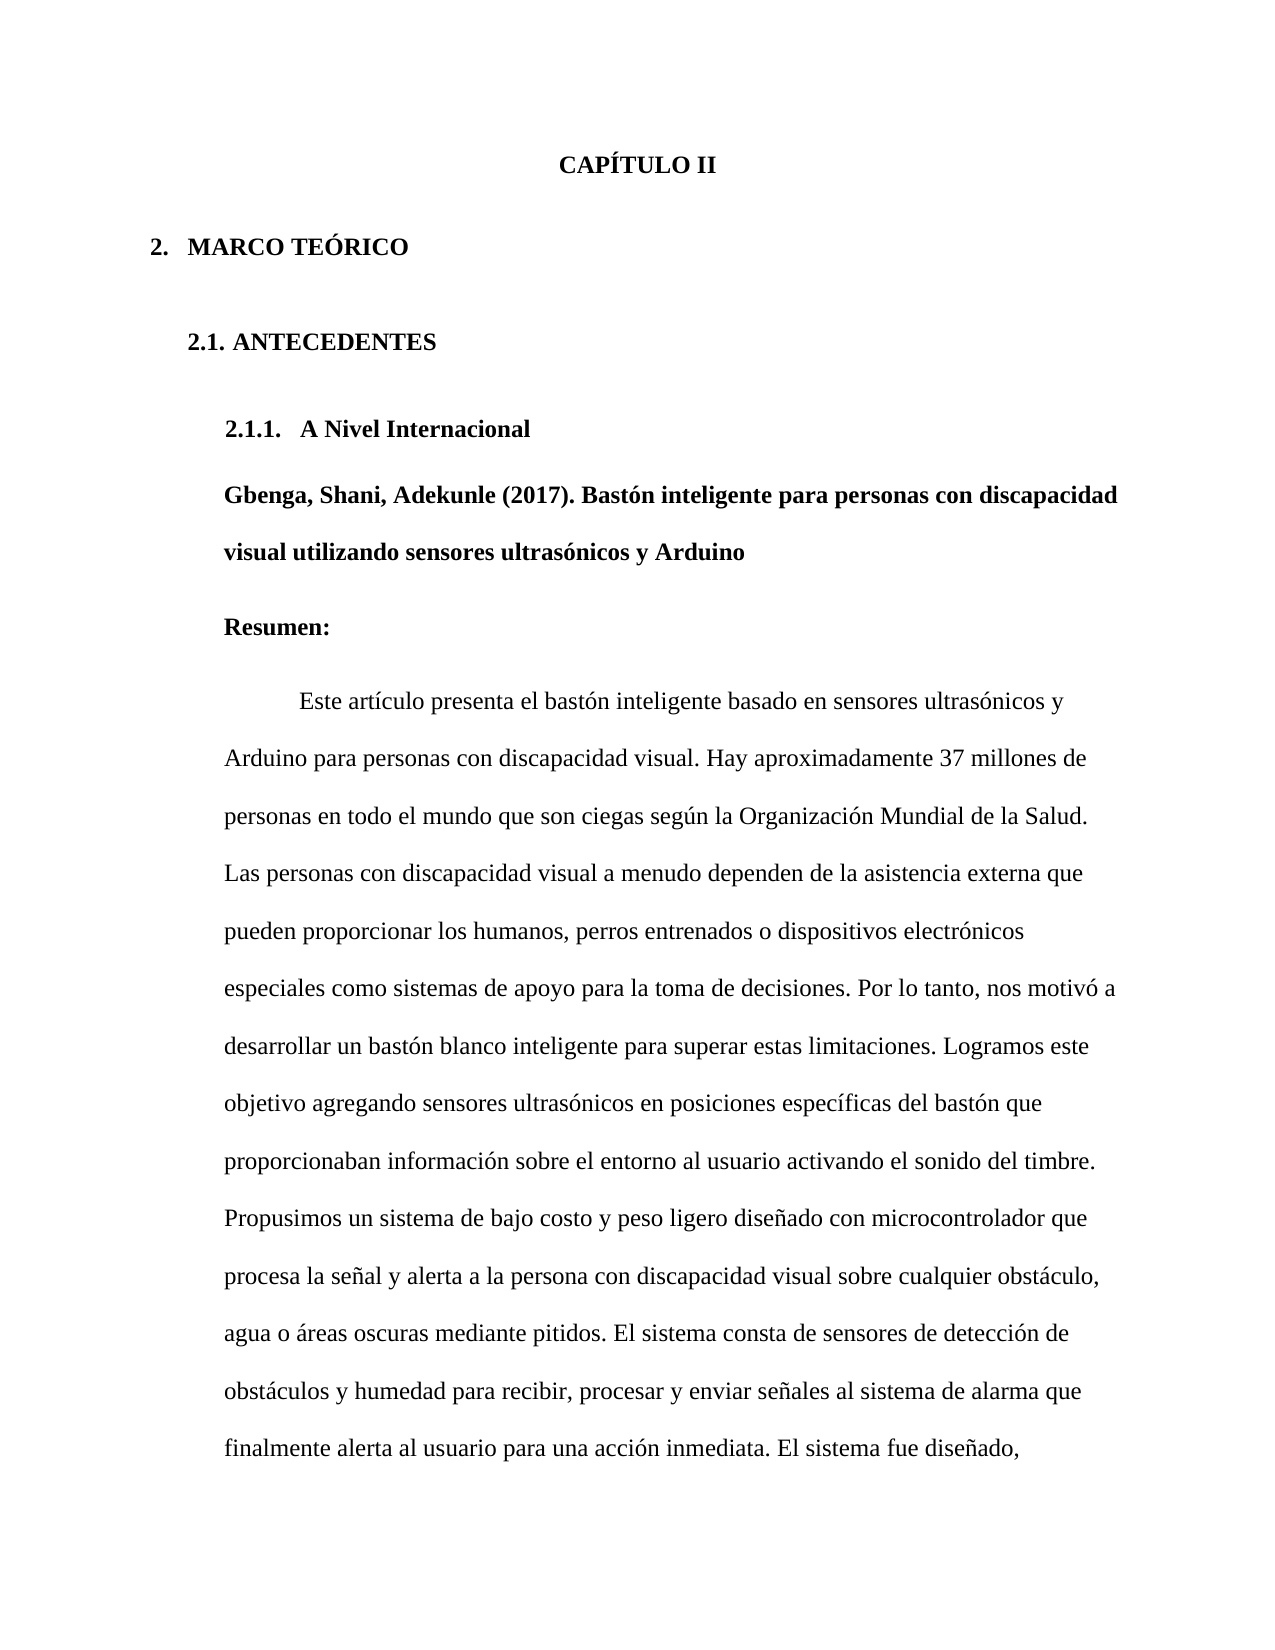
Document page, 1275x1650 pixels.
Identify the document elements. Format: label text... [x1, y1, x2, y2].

subtitle A Nivel Internacional [225, 414, 1125, 443]
text Gbenga, Shani, Adekunle (2017). Bastón inteligente para personas con discapacidad visual utilizando sensores ultrasónicos y Arduino [224, 480, 1125, 566]
text Resumen: [187, 612, 1125, 640]
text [224, 686, 1125, 1462]
subtitle MARCO TEÓRICO [150, 232, 1125, 261]
subtitle ANTECEDENTES [187, 327, 1125, 356]
subtitle CAPÍTULO II [150, 150, 1125, 179]
